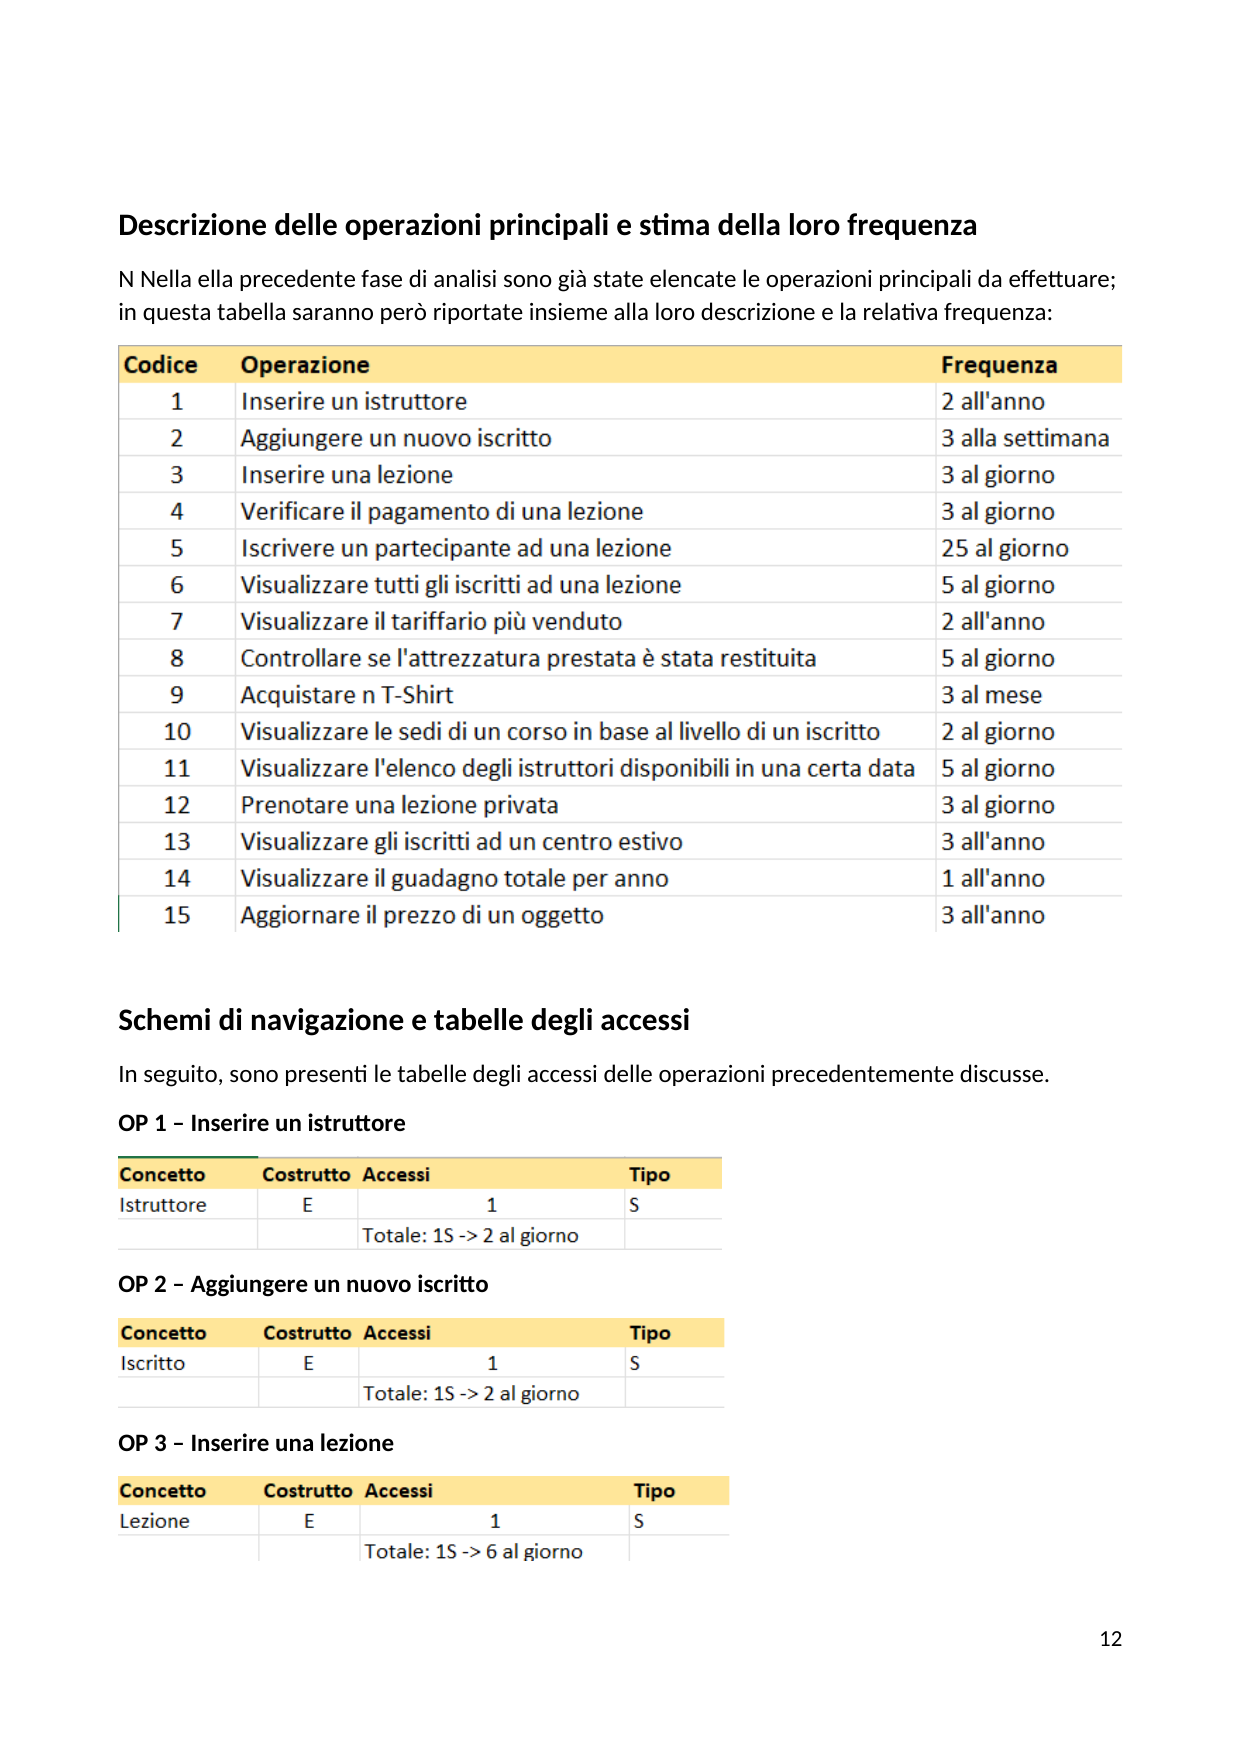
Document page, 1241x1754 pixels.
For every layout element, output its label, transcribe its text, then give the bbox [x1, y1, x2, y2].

picture [118, 1156, 722, 1250]
picture [118, 345, 1123, 932]
text OP 1 – Inserire un istruttore [118, 1107, 1122, 1138]
picture [118, 1476, 730, 1561]
text OP 2 – Aggiungere un nuovo iscritto [118, 1268, 1122, 1299]
text Descrizione delle operazioni principali e stima della loro frequenza [118, 205, 1122, 243]
text OP 3 – Inserire una lezione [118, 1427, 1122, 1457]
picture [118, 1318, 725, 1408]
text Schemi di navigazione e tabelle degli accessi [118, 1000, 1122, 1038]
text In seguito, sono presenti le tabelle degli accessi delle operazioni precedentemente discusse. [118, 1058, 1122, 1088]
text N Nella ella precedente fase di analisi sono già state elencate le operazioni principali da effettuare; in questa tabella saranno però riportate insieme alla loro descrizione e la relativa frequenza: [118, 263, 1122, 327]
